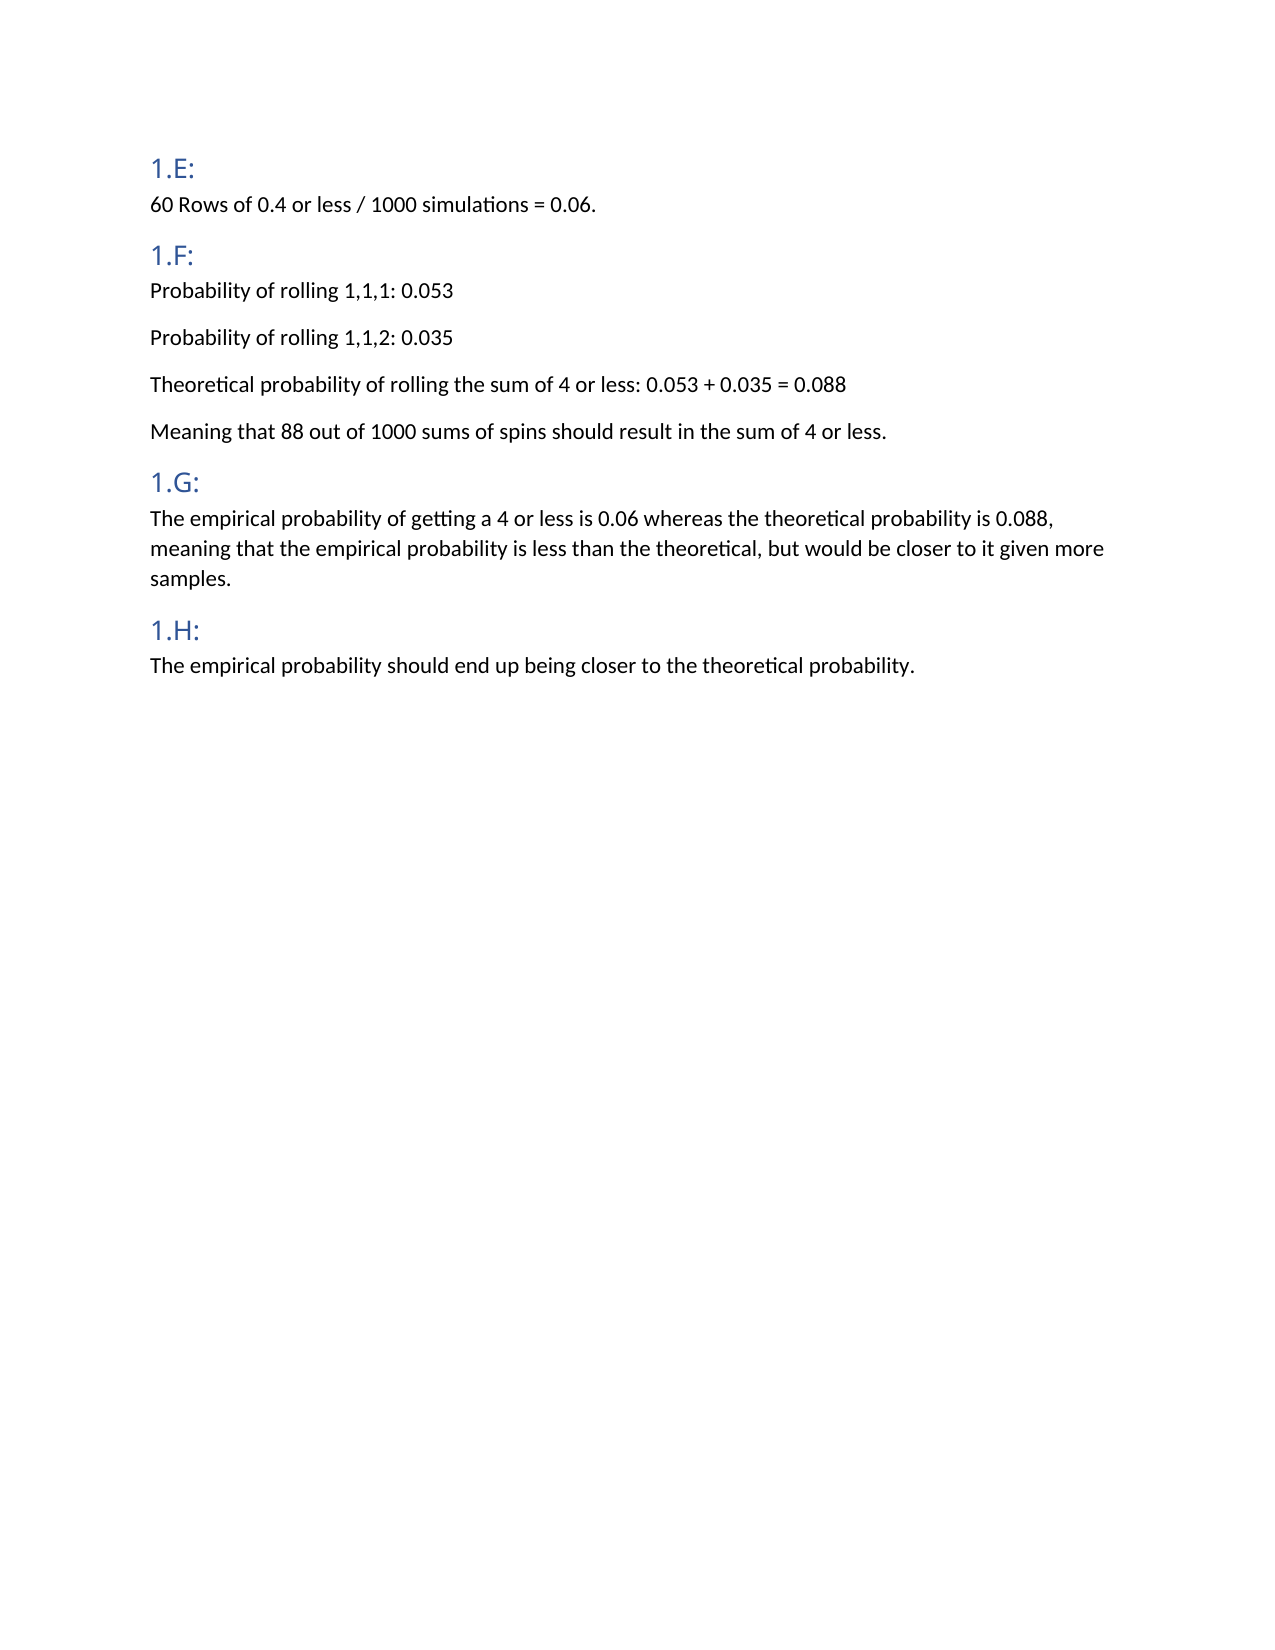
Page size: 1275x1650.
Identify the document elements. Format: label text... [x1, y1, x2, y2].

text Theoretical probability of rolling the sum of 4 or less: 0.053 + 0.035 = 0.088 [150, 370, 1125, 398]
text The empirical probability of getting a 4 or less is 0.06 whereas the theoretical probability is 0.088, meaning that the empirical probability is less than the theoretical, but would be closer to it given more samples. [150, 504, 1125, 592]
text Probability of rolling 1,1,1: 0.053 [150, 276, 1125, 304]
subtitle 1.G: [150, 464, 1125, 501]
text 60 Rows of 0.4 or less / 1000 simulations = 0.06. [150, 190, 1125, 218]
subtitle 1.F: [150, 237, 1125, 273]
subtitle 1.E: [150, 150, 1125, 187]
text The empirical probability should end up being closer to the theoretical probability. [150, 651, 1125, 679]
subtitle 1.H: [150, 611, 1125, 648]
text Meaning that 88 out of 1000 sums of spins should result in the sum of 4 or less. [150, 417, 1125, 445]
text Probability of rolling 1,1,2: 0.035 [150, 323, 1125, 351]
